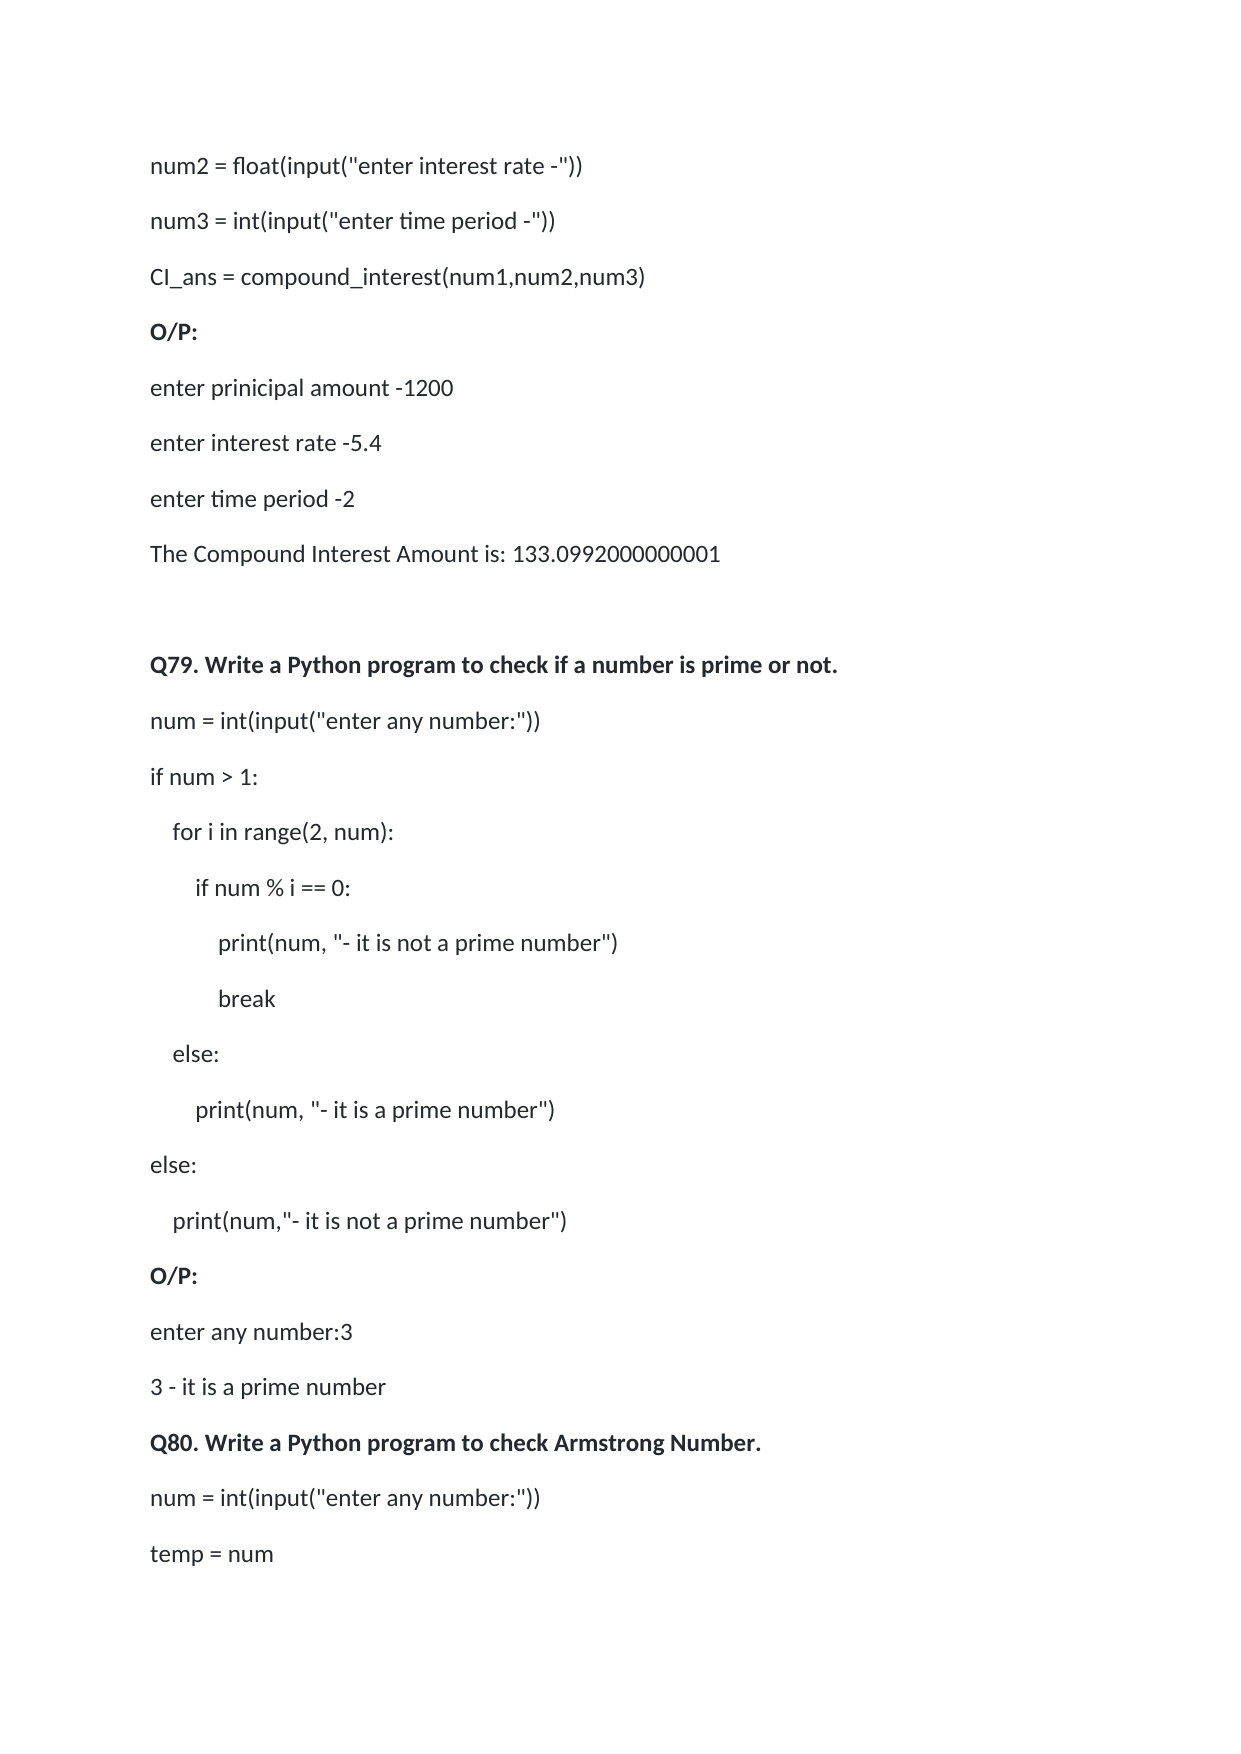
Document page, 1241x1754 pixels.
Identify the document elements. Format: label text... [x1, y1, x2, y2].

text temp = num [150, 1538, 1090, 1568]
text print(num, "- it is not a prime number") [150, 927, 1090, 958]
text enter interest rate -5.4 [150, 428, 1090, 458]
text num2 = float(input("enter interest rate -")) [150, 150, 1090, 181]
text if num % i == 0: [150, 872, 1090, 902]
text CI_ans = compound_interest(num1,num2,num3) [150, 261, 1090, 292]
text for i in range(2, num): [150, 816, 1090, 847]
text print(num, "- it is a prime number") [150, 1094, 1090, 1124]
text else: [150, 1149, 1090, 1180]
text Q79. Write a Python program to check if a number is prime or not. [150, 650, 1090, 680]
text Q80. Write a Python program to check Armstrong Number. [150, 1427, 1090, 1457]
text num = int(input("enter any number:")) [150, 1482, 1090, 1513]
text num = int(input("enter any number:")) [150, 705, 1090, 736]
text num3 = int(input("enter time period -")) [150, 206, 1090, 236]
text enter any number:3 [150, 1316, 1090, 1346]
text The Compound Interest Amount is: 133.0992000000001 [150, 539, 1090, 569]
text O/P: [150, 1260, 1090, 1291]
text O/P: [150, 317, 1090, 347]
text print(num,"- it is not a prime number") [150, 1205, 1090, 1235]
text enter prinicipal amount -1200 [150, 372, 1090, 403]
text if num > 1: [150, 761, 1090, 791]
text break [150, 983, 1090, 1013]
text enter time period -2 [150, 483, 1090, 514]
text else: [150, 1038, 1090, 1069]
text 3 - it is a prime number [150, 1371, 1090, 1402]
